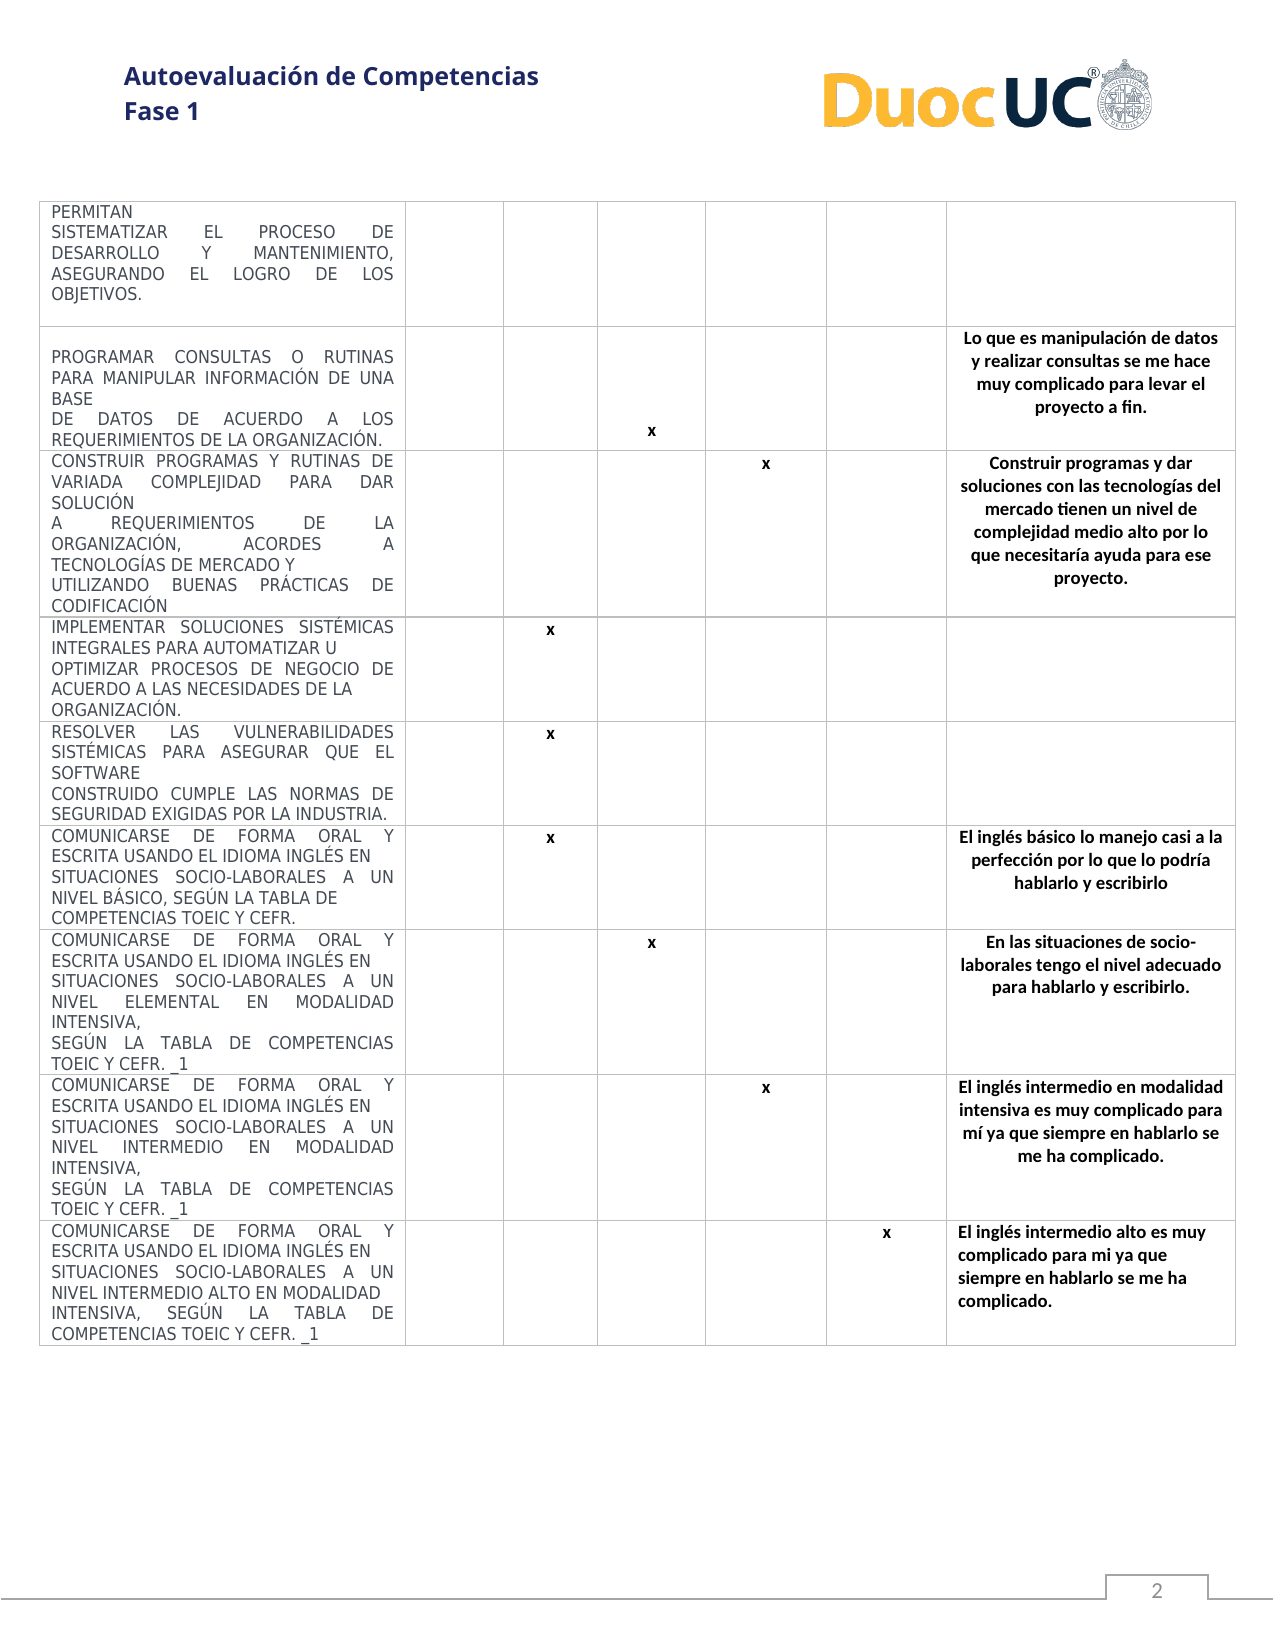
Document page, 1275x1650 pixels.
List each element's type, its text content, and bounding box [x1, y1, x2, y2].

table_cell El inglés básico lo manejo casi a la perfección por lo que lo podría hablarlo y escribirlo [947, 826, 1235, 929]
table_cell x [706, 451, 826, 616]
table_cell x [827, 1221, 946, 1344]
table_cell [827, 327, 946, 450]
table_cell [598, 722, 705, 825]
table_cell [706, 327, 826, 450]
table_cell [406, 930, 503, 1074]
table_cell [706, 1221, 826, 1344]
table_cell [827, 722, 946, 825]
table_cell CONSTRUIR PROGRAMAS Y RUTINAS DE VARIADA COMPLEJIDAD PARA DAR SOLUCIÓN A REQUERIMIENTOS DE LA ORGANIZACIÓN, ACORDES A TECNOLOGÍAS DE MERCADO Y UTILIZANDO BUENAS PRÁCTICAS DE CODIFICACIÓN [40, 451, 405, 616]
table_cell [504, 451, 597, 616]
table_cell Lo que es manipulación de datos y realizar consultas se me hace muy complicado para levar el proyecto a fin. [947, 327, 1235, 450]
table_cell PROGRAMAR CONSULTAS O RUTINAS PARA MANIPULAR INFORMACIÓN DE UNA BASE DE DATOS DE ACUERDO A LOS REQUERIMIENTOS DE LA ORGANIZACIÓN. [40, 327, 405, 450]
table_cell El inglés intermedio en modalidad intensiva es muy complicado para mí ya que siempre en hablarlo se me ha complicado. [947, 1075, 1235, 1220]
table_cell [947, 722, 1235, 825]
table_cell [406, 722, 503, 825]
table_cell [406, 451, 503, 616]
table_cell RESOLVER LAS VULNERABILIDADES SISTÉMICAS PARA ASEGURAR QUE EL SOFTWARE CONSTRUIDO CUMPLE LAS NORMAS DE SEGURIDAD EXIGIDAS POR LA INDUSTRIA. [40, 722, 405, 825]
table_cell [406, 327, 503, 450]
table_cell x [706, 1075, 826, 1220]
table_cell En las situaciones de socio-laborales tengo el nivel adecuado para hablarlo y escribirlo. [947, 930, 1235, 1074]
table_cell [504, 202, 597, 326]
table_cell [504, 1075, 597, 1220]
table_cell [706, 826, 826, 929]
table_cell COMUNICARSE DE FORMA ORAL Y ESCRITA USANDO EL IDIOMA INGLÉS EN SITUACIONES SOCIO-LABORALES A UN NIVEL INTERMEDIO ALTO EN MODALIDAD INTENSIVA, SEGÚN LA TABLA DE COMPETENCIAS TOEIC Y CEFR. _1 [40, 1221, 405, 1344]
table_cell [504, 930, 597, 1074]
table_cell x [504, 618, 597, 721]
table_cell [827, 618, 946, 721]
table_cell x [598, 930, 705, 1074]
table_cell [947, 618, 1235, 721]
table_cell [947, 202, 1235, 326]
table_cell [598, 618, 705, 721]
table_cell Construir programas y dar soluciones con las tecnologías del mercado tienen un nivel de complejidad medio alto por lo que necesitaría ayuda para ese proyecto. [947, 451, 1235, 616]
table_cell [406, 202, 503, 326]
table_cell COMUNICARSE DE FORMA ORAL Y ESCRITA USANDO EL IDIOMA INGLÉS EN SITUACIONES SOCIO-LABORALES A UN NIVEL INTERMEDIO EN MODALIDAD INTENSIVA, SEGÚN LA TABLA DE COMPETENCIAS TOEIC Y CEFR. _1 [40, 1075, 405, 1220]
table_cell x [598, 202, 705, 326]
table_cell El inglés intermedio alto es muy complicado para mi ya que siempre en hablarlo se me ha complicado. [947, 1221, 1235, 1344]
table_cell [406, 1221, 503, 1344]
table_cell [504, 327, 597, 450]
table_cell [40, 202, 405, 326]
table_cell [598, 826, 705, 929]
table_cell x [504, 826, 597, 929]
picture [824, 59, 1152, 130]
table_cell IMPLEMENTAR SOLUCIONES SISTÉMICAS INTEGRALES PARA AUTOMATIZAR U OPTIMIZAR PROCESOS DE NEGOCIO DE ACUERDO A LAS NECESIDADES DE LA ORGANIZACIÓN. [40, 618, 405, 721]
table_cell [827, 202, 946, 326]
table_cell [706, 930, 826, 1074]
table_cell [827, 930, 946, 1074]
table_cell [706, 722, 826, 825]
table_cell [827, 1075, 946, 1220]
table_cell [406, 618, 503, 721]
table_cell [706, 202, 826, 326]
table_cell [504, 1221, 597, 1344]
table_cell x [598, 327, 705, 450]
table_cell COMUNICARSE DE FORMA ORAL Y ESCRITA USANDO EL IDIOMA INGLÉS EN SITUACIONES SOCIO-LABORALES A UN NIVEL BÁSICO, SEGÚN LA TABLA DE COMPETENCIAS TOEIC Y CEFR. [40, 826, 405, 929]
table_cell [598, 1075, 705, 1220]
table_cell [827, 826, 946, 929]
table_cell [827, 451, 946, 616]
table_cell [598, 1221, 705, 1344]
table_cell COMUNICARSE DE FORMA ORAL Y ESCRITA USANDO EL IDIOMA INGLÉS EN SITUACIONES SOCIO-LABORALES A UN NIVEL ELEMENTAL EN MODALIDAD INTENSIVA, SEGÚN LA TABLA DE COMPETENCIAS TOEIC Y CEFR. _1 [40, 930, 405, 1074]
table_cell x [504, 722, 597, 825]
table_cell [598, 451, 705, 616]
table_cell [406, 1075, 503, 1220]
table_cell [406, 826, 503, 929]
table_cell [706, 618, 826, 721]
